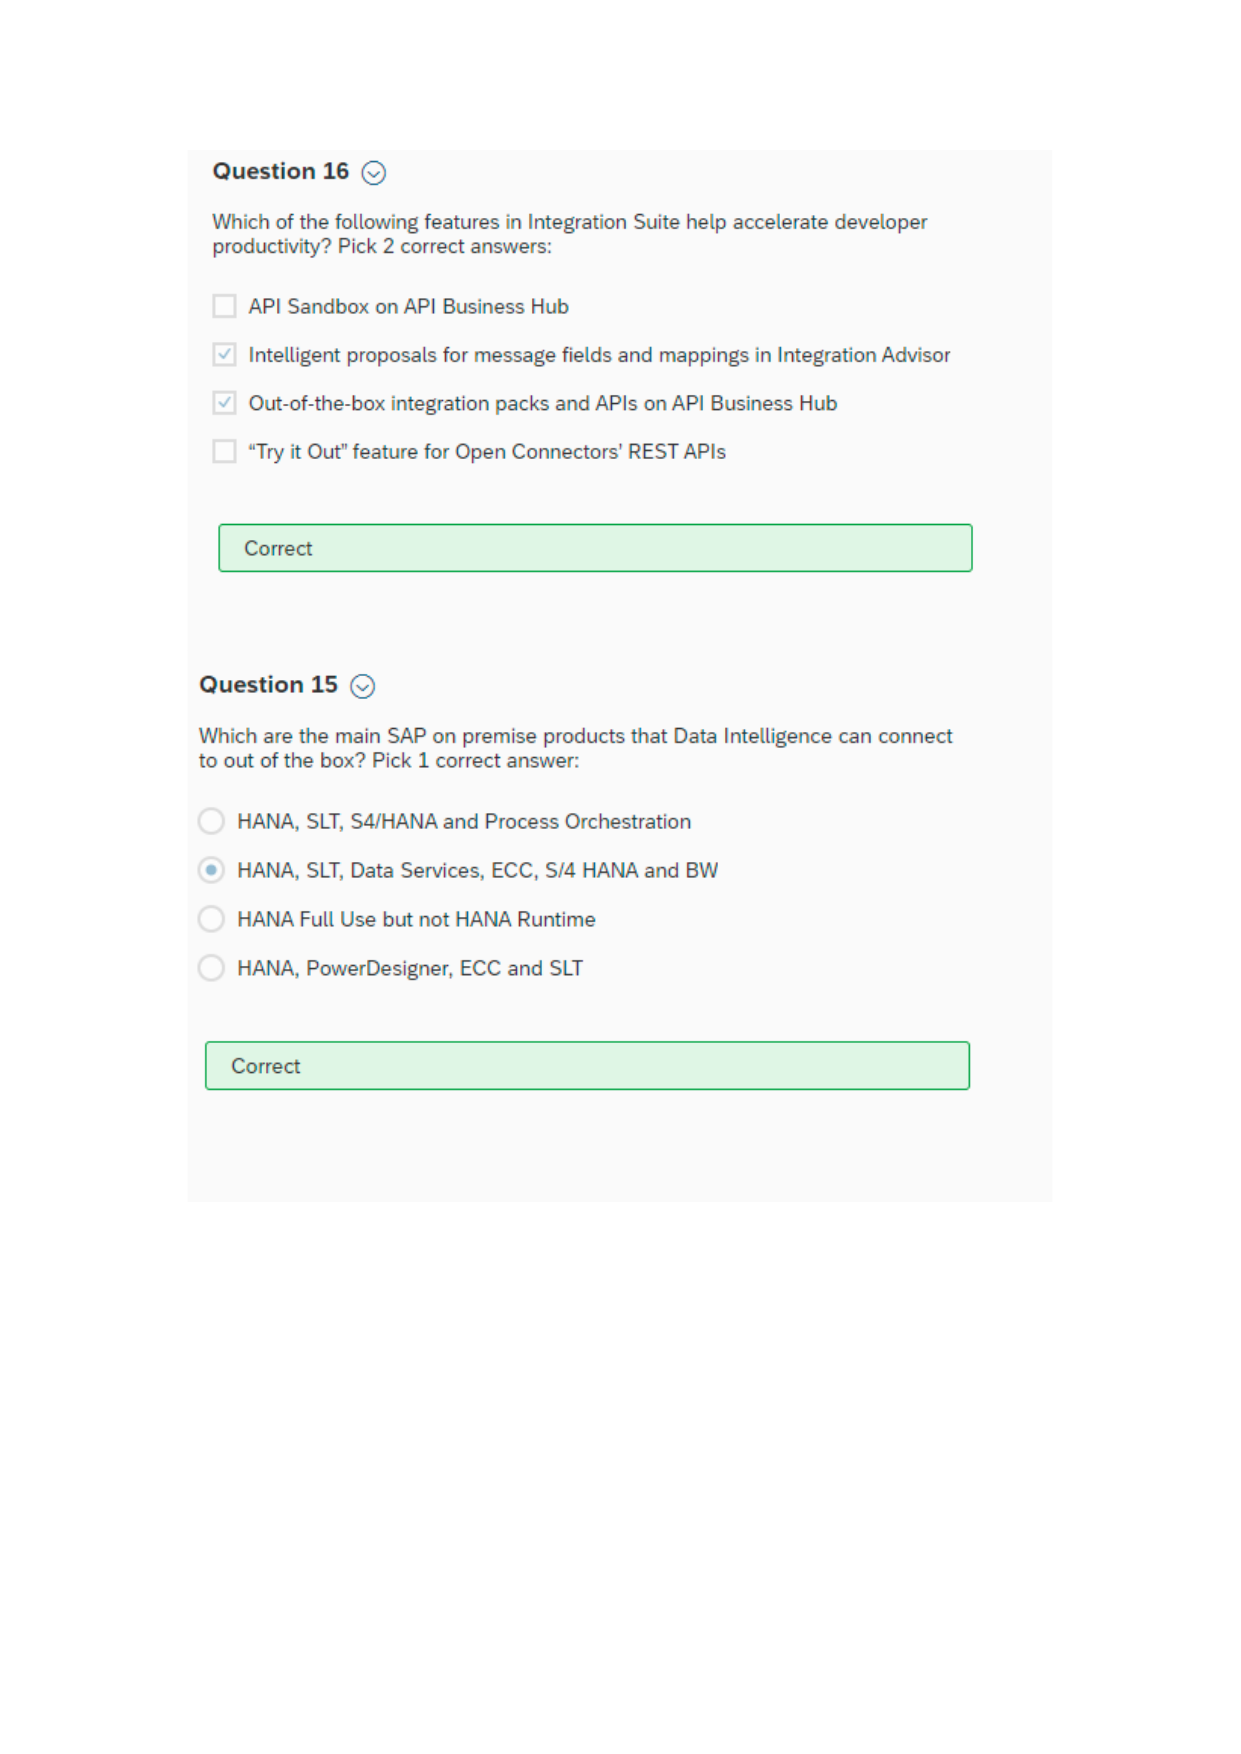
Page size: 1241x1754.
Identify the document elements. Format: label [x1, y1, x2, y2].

picture [187, 150, 1053, 1202]
